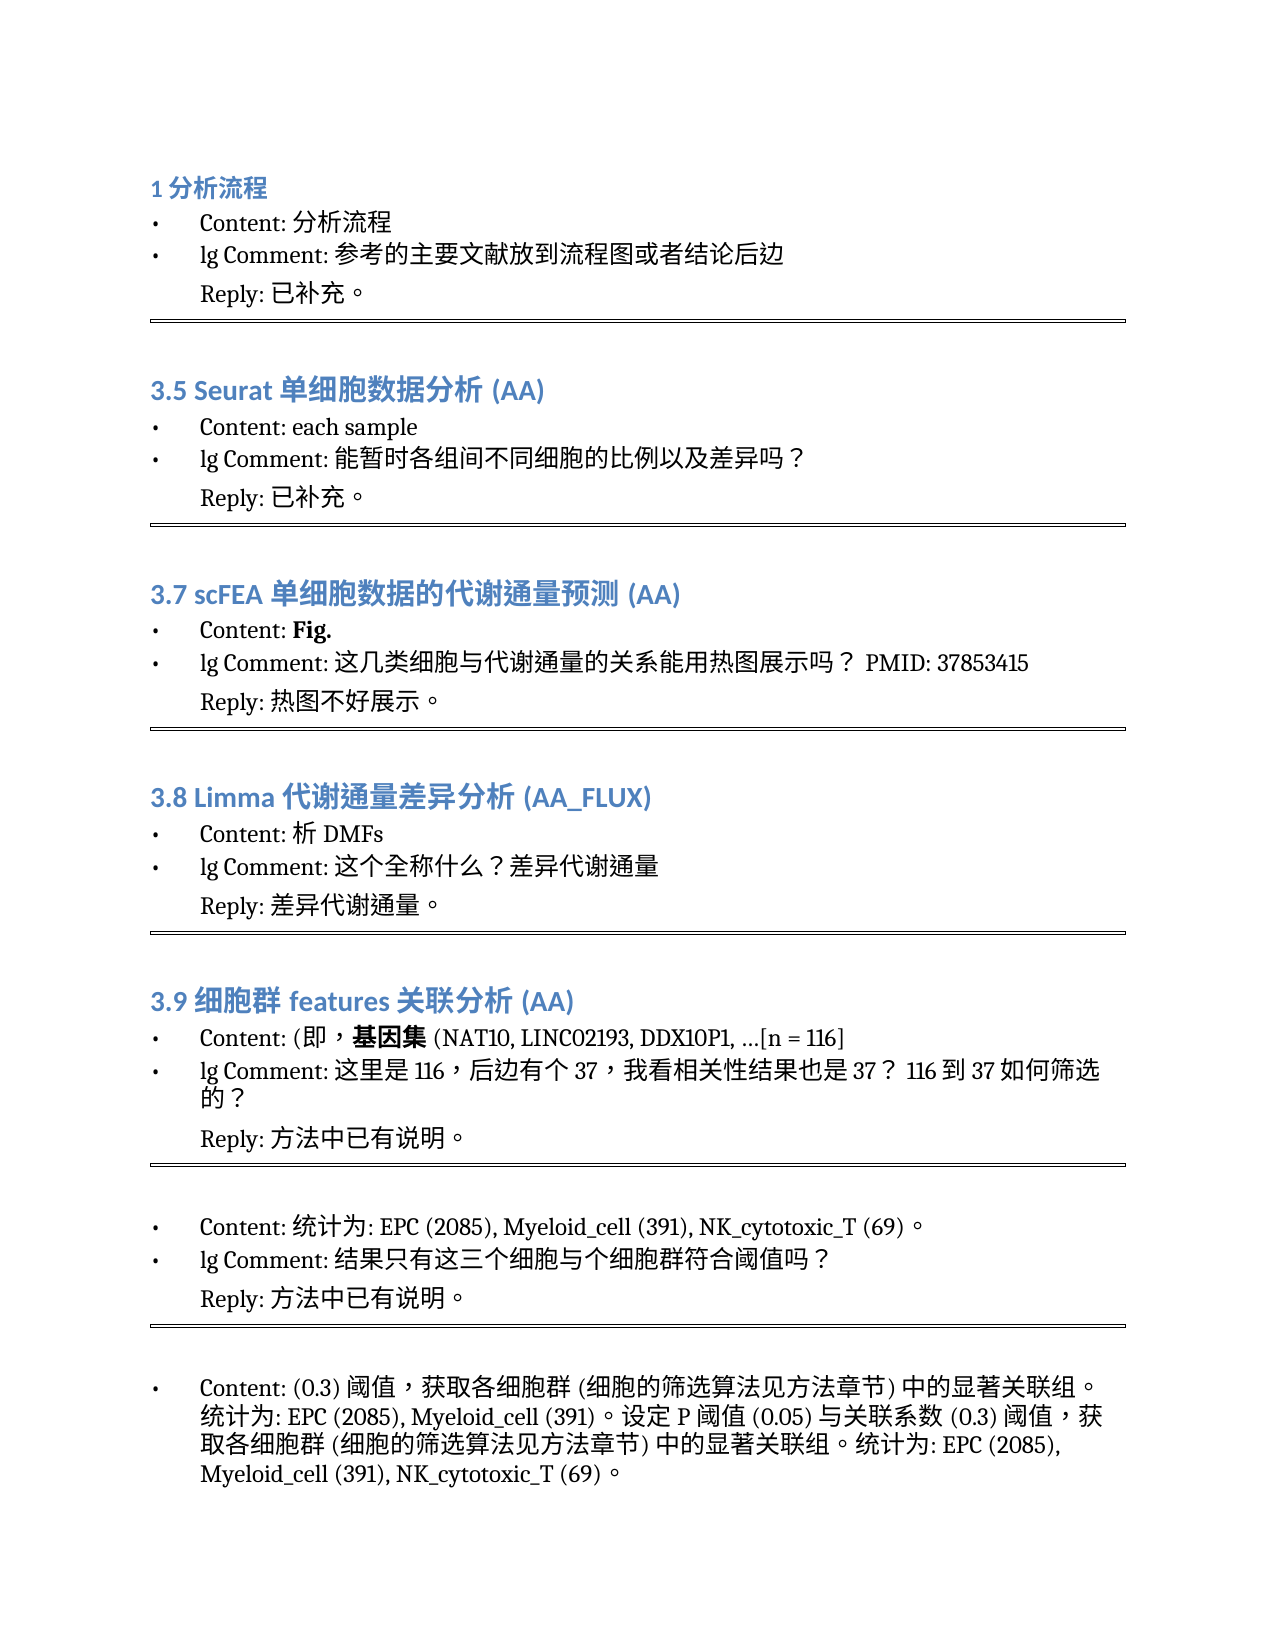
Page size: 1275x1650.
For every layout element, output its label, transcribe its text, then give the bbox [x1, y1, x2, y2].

text Reply: 差异代谢通量。 [200, 892, 1075, 921]
text Reply: 已补充。 [200, 280, 1075, 309]
text Reply: 热图不好展示。 [200, 688, 1075, 717]
subtitle 3.8 Limma 代谢通量差异分析 (AA_FLUX) [150, 777, 1125, 816]
list lg Comment: 参考的主要文献放到流程图或者结论后边 [150, 241, 1125, 270]
list Content: each sample [150, 412, 1125, 441]
text Reply: 已补充。 [200, 484, 1075, 513]
list Content: 分析流程 [150, 209, 1125, 237]
list Content: (0.3) 阈值，获取各细胞群 (细胞的筛选算法见方法章节) 中的显著关联组。统计为: EPC (2085), Myeloid_cell (391)。设定 P 阈值 (0.05) 与关联系数 (0.3) 阈值，获取各细胞群 (细胞的筛选算法见方法章节) 中的显著关联组。统计为: EPC (2085), Myeloid_cell (391), NK_cytotoxic_T (69)。 [150, 1374, 1125, 1489]
list lg Comment: 这个全称什么？差异代谢通量 [150, 853, 1125, 881]
list lg Comment: 这里是116，后边有个37，我看相关性结果也是37？ 116到37如何筛选的？ [150, 1057, 1125, 1114]
list lg Comment: 结果只有这三个细胞与个细胞群符合阈值吗？ [150, 1246, 1125, 1274]
list lg Comment: 这几类细胞与代谢通量的关系能用热图展示吗？ PMID: 37853415 [150, 649, 1125, 678]
text Reply: 方法中已有说明。 [200, 1285, 1075, 1314]
subtitle 3.5 Seurat 单细胞数据分析 (AA) [150, 369, 1125, 409]
list Content: (即，基因集 (NAT10, LINC02193, DDX10P1, …[n = 116] [150, 1024, 1125, 1053]
subtitle 3.9 细胞群 features 关联分析 (AA) [150, 981, 1125, 1020]
text Reply: 方法中已有说明。 [200, 1124, 1075, 1153]
subtitle 1 分析流程 [150, 171, 1125, 205]
list Content: 析 DMFs [150, 820, 1125, 849]
list Content: 统计为: EPC (2085), Myeloid_cell (391), NK_cytotoxic_T (69)。 [150, 1213, 1125, 1242]
subtitle 3.7 scFEA 单细胞数据的代谢通量预测 (AA) [150, 573, 1125, 613]
list lg Comment: 能暂时各组间不同细胞的比例以及差异吗？ [150, 445, 1125, 474]
list Content: Fig. [150, 616, 1125, 645]
